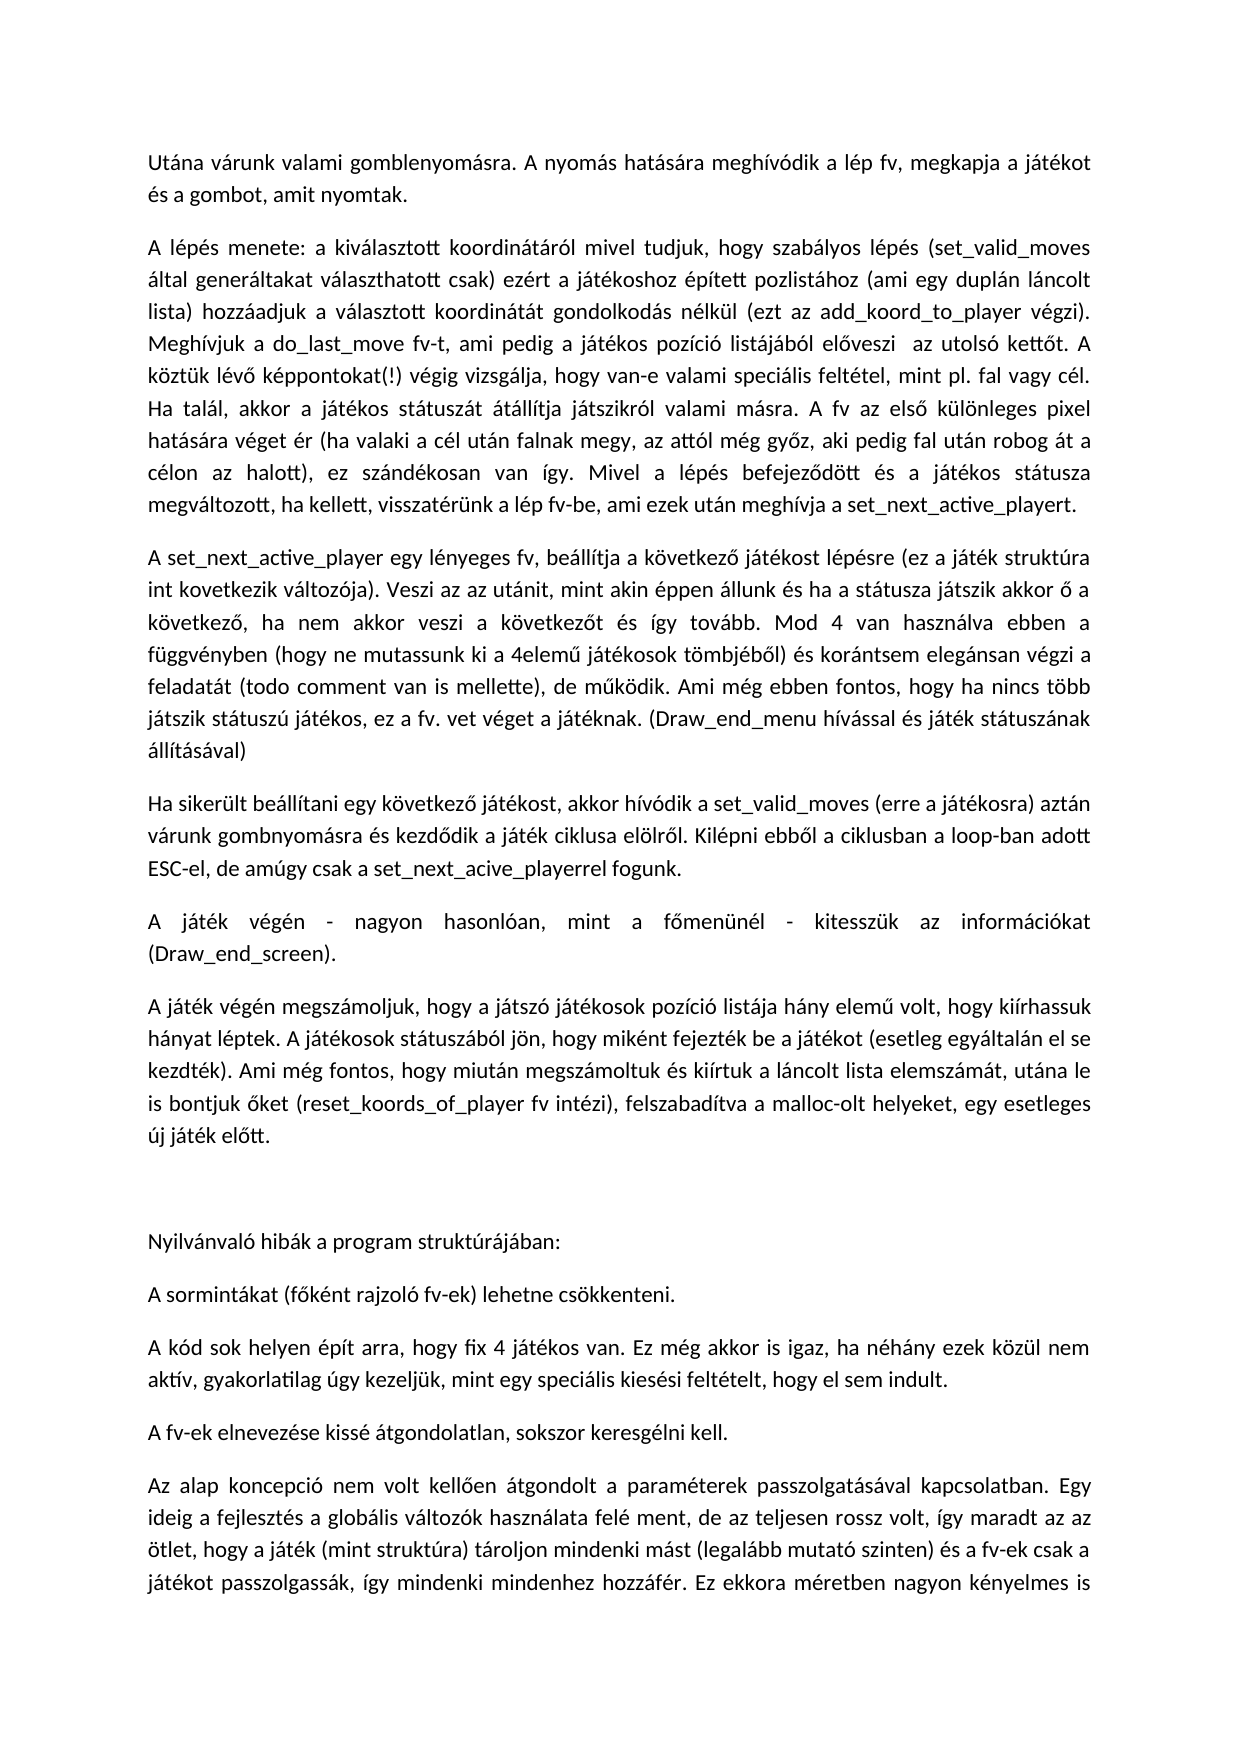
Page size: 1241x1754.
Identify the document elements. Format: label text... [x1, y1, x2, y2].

text A lépés menete: a kiválasztott koordinátáról mivel tudjuk, hogy szabályos lépés (set_valid_moves által generáltakat választhatott csak) ezért a játékoshoz épített pozlistához (ami egy duplán láncolt lista) hozzáadjuk a választott koordinátát gondolkodás nélkül (ezt az add_koord_to_player végzi). Meghívjuk a do_last_move fv-t, ami pedig a játékos pozíció listájából előveszi az utolsó kettőt. A köztük lévő képpontokat(!) végig vizsgálja, hogy van-e valami speciális feltétel, mint pl. fal vagy cél. Ha talál, akkor a játékos státuszát átállítja játszikról valami másra. A fv az első különleges pixel hatására véget ér (ha valaki a cél után falnak megy, az attól még győz, aki pedig fal után robog át a célon az halott), ez szándékosan van így. Mivel a lépés befejeződött és a játékos státusza megváltozott, ha kellett, visszatérünk a lép fv-be, ami ezek után meghívja a set_next_active_playert. [148, 233, 1093, 518]
text Ha sikerült beállítani egy következő játékost, akkor hívódik a set_valid_moves (erre a játékosra) aztán várunk gombnyomásra és kezdődik a játék ciklusa elölről. Kilépni ebből a ciklusban a loop-ban adott ESC-el, de amúgy csak a set_next_acive_playerrel fogunk. [148, 789, 1093, 882]
text A kód sok helyen épít arra, hogy fix 4 játékos van. Ez még akkor is igaz, ha néhány ezek közül nem aktív, gyakorlatilag úgy kezeljük, mint egy speciális kiesési feltételt, hogy el sem indult. [148, 1333, 1093, 1393]
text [148, 1471, 1093, 1596]
text Nyilvánvaló hibák a program struktúrájában: [148, 1227, 1093, 1255]
text A sormintákat (főként rajzoló fv-ek) lehetne csökkenteni. [148, 1280, 1093, 1308]
text A set_next_active_player egy lényeges fv, beállítja a következő játékost lépésre (ez a játék struktúra int kovetkezik változója). Veszi az az utánit, mint akin éppen állunk és ha a státusza játszik akkor ő a következő, ha nem akkor veszi a következőt és így tovább. Mod 4 van használva ebben a függvényben (hogy ne mutassunk ki a 4elemű játékosok tömbjéből) és korántsem elegánsan végzi a feladatát (todo comment van is mellette), de működik. Ami még ebben fontos, hogy ha nincs több játszik státuszú játékos, ez a fv. vet véget a játéknak. (Draw_end_menu hívással és játék státuszának állításával) [148, 543, 1093, 764]
text A fv-ek elnevezése kissé átgondolatlan, sokszor keresgélni kell. [148, 1418, 1093, 1446]
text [148, 148, 1093, 208]
text A játék végén megszámoljuk, hogy a játszó játékosok pozíció listája hány elemű volt, hogy kiírhassuk hányat léptek. A játékosok státuszából jön, hogy miként fejezték be a játékot (esetleg egyáltalán el se kezdték). Ami még fontos, hogy miután megszámoltuk és kiírtuk a láncolt lista elemszámát, utána le is bontjuk őket (reset_koords_of_player fv intézi), felszabadítva a malloc-olt helyeket, egy esetleges új játék előtt. [148, 992, 1093, 1149]
text A játék végén - nagyon hasonlóan, mint a főmenünél - kitesszük az információkat (Draw_end_screen). [148, 907, 1093, 967]
